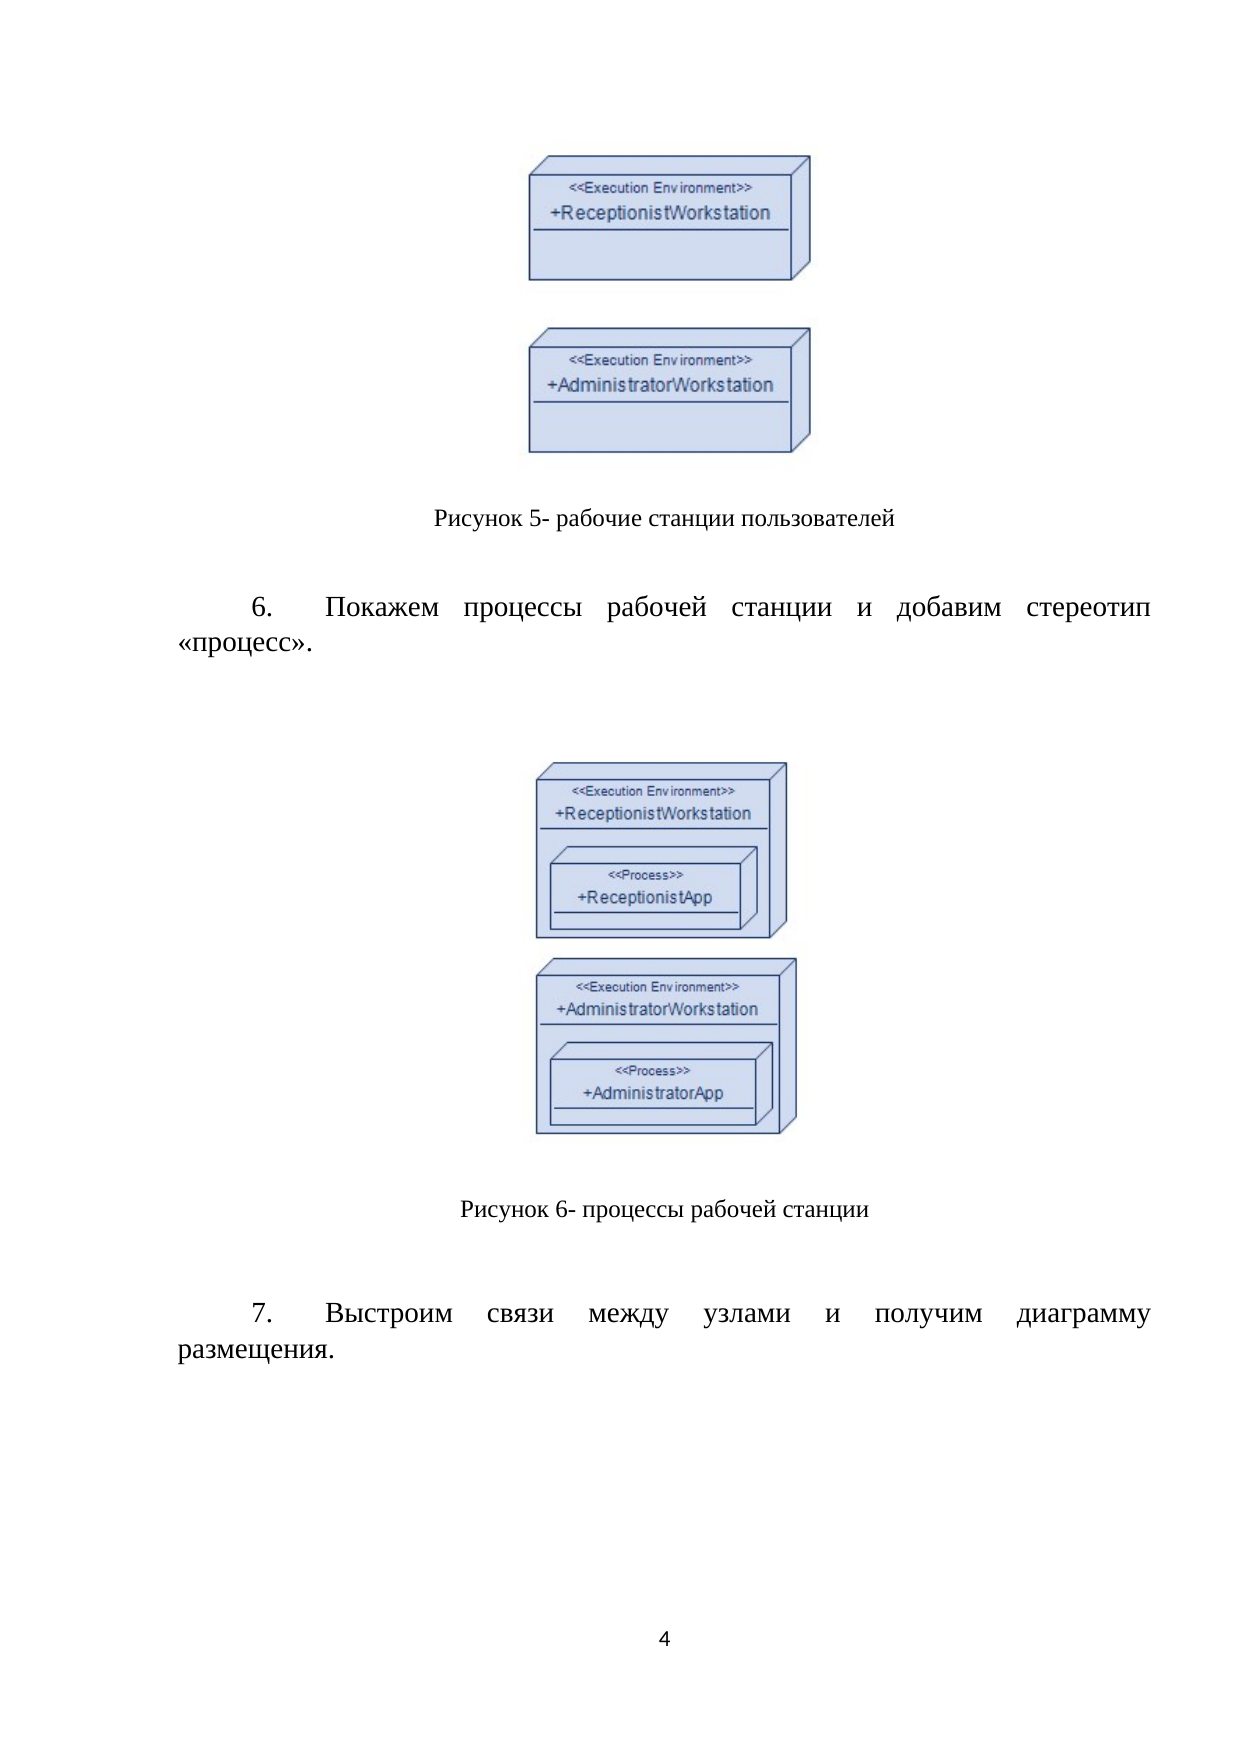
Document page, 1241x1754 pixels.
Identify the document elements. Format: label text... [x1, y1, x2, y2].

picture [493, 118, 836, 475]
list Выстроим связи между узлами и получим диаграмму размещения. [177, 1295, 1152, 1364]
list Покажем процессы рабочей станции и добавим стереотип «процесс». [177, 589, 1152, 658]
picture [518, 741, 811, 1165]
text Рисунок 5- рабочие станции пользователей [177, 503, 1152, 532]
text Рисунок 6- процессы рабочей станции [177, 1194, 1152, 1222]
